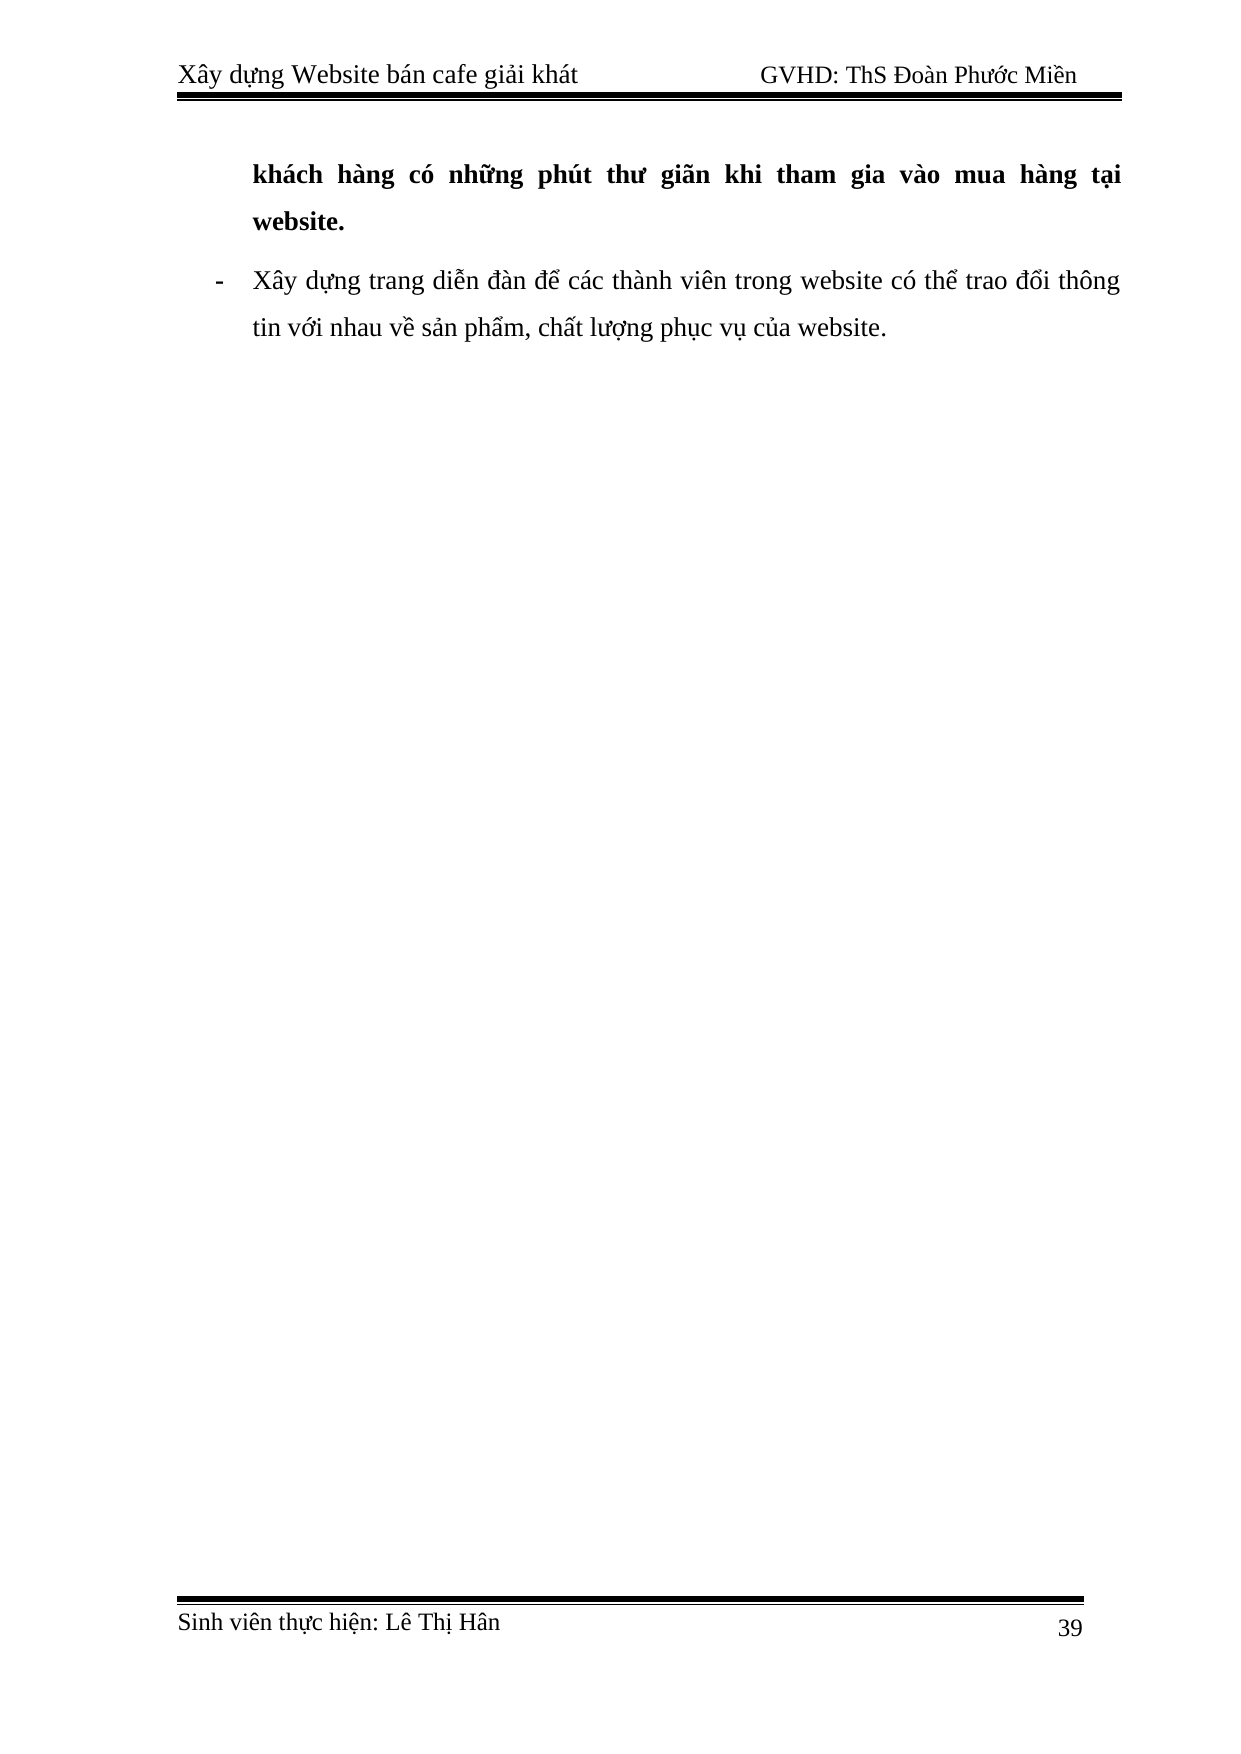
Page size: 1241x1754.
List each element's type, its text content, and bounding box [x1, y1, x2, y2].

list Xây dựng trang diễn đàn để các thành viên trong website có thể trao đổi thông tin với nhau về sản phẩm, chất lượng phục vụ của website. [215, 264, 1122, 342]
